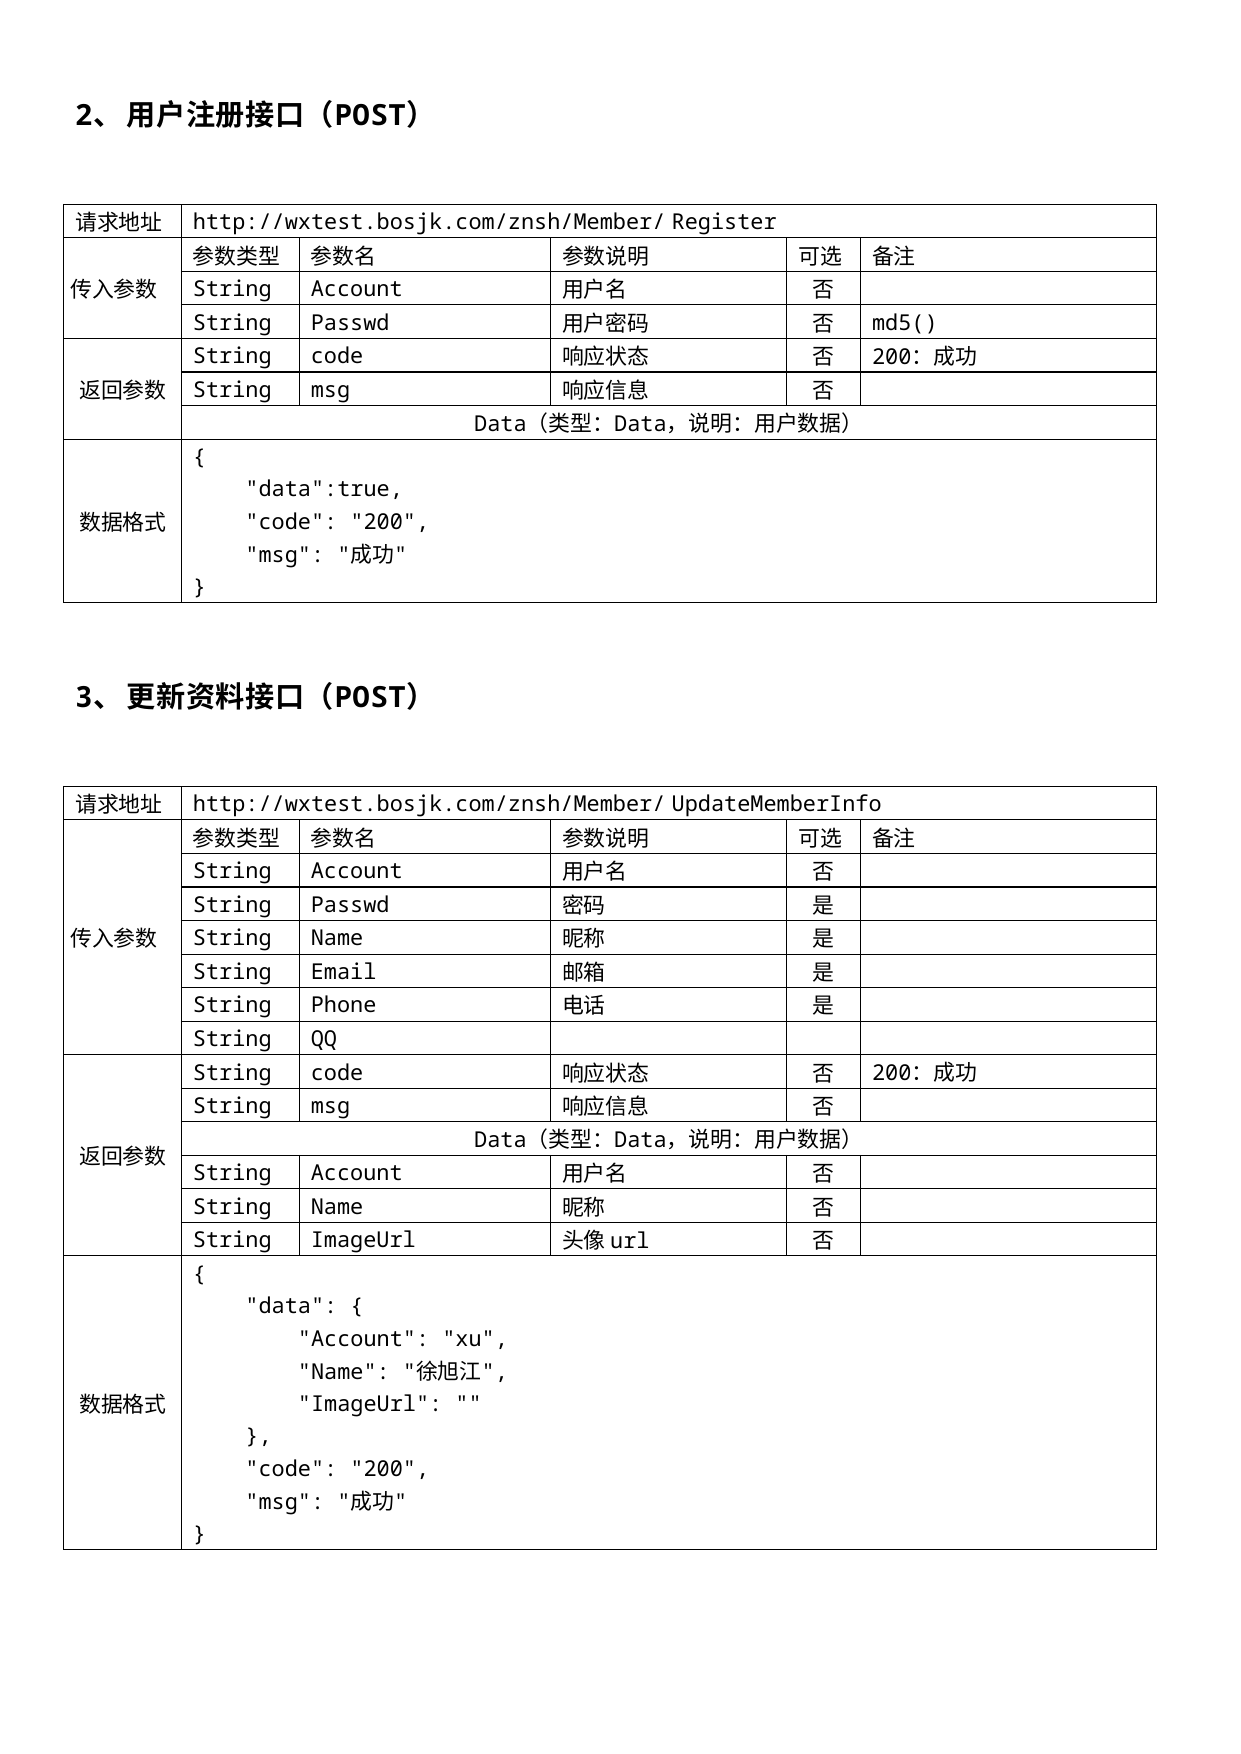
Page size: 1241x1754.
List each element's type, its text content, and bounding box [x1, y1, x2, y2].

subtitle 用户注册接口（POST） [75, 81, 1165, 146]
table_cell 否 [787, 1089, 860, 1121]
table_cell [861, 988, 1156, 1021]
table_cell String [182, 305, 299, 338]
table_cell code [300, 339, 550, 371]
table_cell 是 [787, 955, 860, 987]
table_cell String [182, 1022, 299, 1054]
table_cell String [182, 921, 299, 953]
table_cell String [182, 1189, 299, 1222]
table_cell String [182, 1055, 299, 1088]
table_cell 是 [787, 988, 860, 1021]
table_cell msg [300, 373, 550, 405]
table_cell 传入参数 [64, 238, 181, 338]
table_cell 否 [787, 339, 860, 371]
table_cell 参数名 [300, 238, 550, 271]
table_cell String [182, 272, 299, 304]
table_cell 否 [787, 1223, 860, 1255]
table_cell 可选 [787, 820, 860, 853]
table_cell [861, 888, 1156, 920]
table_cell 用户名 [551, 854, 786, 886]
table_cell { "data":true, "code": "200", "msg": "成功" } [182, 440, 1156, 602]
table_cell QQ [300, 1022, 550, 1054]
table_cell Name [300, 921, 550, 953]
table_cell String [182, 854, 299, 886]
table_cell [861, 955, 1156, 987]
table_cell 电话 [551, 988, 786, 1021]
table_cell 200：成功 [861, 339, 1156, 371]
table_cell String [182, 373, 299, 405]
table_cell 参数类型 [182, 238, 299, 271]
table_cell 否 [787, 305, 860, 338]
table_cell 否 [787, 373, 860, 405]
table_cell 备注 [861, 820, 1156, 853]
table_cell 数据格式 [64, 1256, 181, 1549]
table_cell String [182, 339, 299, 371]
table_cell Email [300, 955, 550, 987]
table_cell [787, 1022, 860, 1054]
table_cell 响应状态 [551, 1055, 786, 1088]
table_cell 否 [787, 272, 860, 304]
table_cell 昵称 [551, 921, 786, 953]
table_cell 备注 [861, 238, 1156, 271]
table_cell String [182, 888, 299, 920]
table_cell 参数说明 [551, 820, 786, 853]
table_cell [861, 1189, 1156, 1222]
table_cell { "data": { "Account": "xu", "Name": "徐旭江", "ImageUrl": "" }, "code": "200", "msg": "成功" } [182, 1256, 1156, 1549]
table_cell [861, 1022, 1156, 1054]
table_cell 可选 [787, 238, 860, 271]
table_cell Passwd [300, 888, 550, 920]
table_cell 昵称 [551, 1189, 786, 1222]
table_cell String [182, 955, 299, 987]
table_cell 数据格式 [64, 440, 181, 602]
table_cell Name [300, 1189, 550, 1222]
table_cell [861, 272, 1156, 304]
table_cell Account [300, 854, 550, 886]
table_header 请求地址 [64, 787, 181, 819]
table_cell ImageUrl [300, 1223, 550, 1255]
table_cell 用户密码 [551, 305, 786, 338]
subtitle 更新资料接口（POST） [75, 663, 1165, 728]
table_cell 邮箱 [551, 955, 786, 987]
table_cell 否 [787, 1055, 860, 1088]
table_cell msg [300, 1089, 550, 1121]
table_cell Account [300, 272, 550, 304]
table_cell Passwd [300, 305, 550, 338]
table_cell [861, 1223, 1156, 1255]
table_cell 响应信息 [551, 1089, 786, 1121]
table_cell 200：成功 [861, 1055, 1156, 1088]
table_cell 返回参数 [64, 1055, 181, 1255]
table_cell 否 [787, 1189, 860, 1222]
table_cell [861, 921, 1156, 953]
table_cell 返回参数 [64, 339, 181, 438]
table_cell 响应信息 [551, 373, 786, 405]
table_cell md5() [861, 305, 1156, 338]
table_cell 密码 [551, 888, 786, 920]
table_cell 参数类型 [182, 820, 299, 853]
table_cell [861, 854, 1156, 886]
table_cell 否 [787, 854, 860, 886]
table_header http://wxtest.bosjk.com/znsh/Member/ UpdateMemberInfo [182, 787, 1156, 819]
table_cell [861, 373, 1156, 405]
table_cell [551, 1022, 786, 1054]
table_cell Data（类型：Data，说明：用户数据） [182, 1122, 1156, 1155]
table_cell 否 [787, 1156, 860, 1188]
table_header 请求地址 [64, 205, 181, 237]
table_cell String [182, 1156, 299, 1188]
table_cell 用户名 [551, 272, 786, 304]
table_cell Phone [300, 988, 550, 1021]
table_header http://wxtest.bosjk.com/znsh/Member/ Register [182, 205, 1156, 237]
table_cell Account [300, 1156, 550, 1188]
table_cell 参数名 [300, 820, 550, 853]
table_cell 传入参数 [64, 820, 181, 1054]
table_cell 参数说明 [551, 238, 786, 271]
table_cell 响应状态 [551, 339, 786, 371]
table_cell String [182, 1223, 299, 1255]
table_cell 用户名 [551, 1156, 786, 1188]
table_cell String [182, 1089, 299, 1121]
table_cell 头像url [551, 1223, 786, 1255]
table_cell 是 [787, 888, 860, 920]
table_cell code [300, 1055, 550, 1088]
table_cell [861, 1156, 1156, 1188]
table_cell [861, 1089, 1156, 1121]
table_cell 是 [787, 921, 860, 953]
table_cell String [182, 988, 299, 1021]
table_cell Data（类型：Data，说明：用户数据） [182, 406, 1156, 438]
